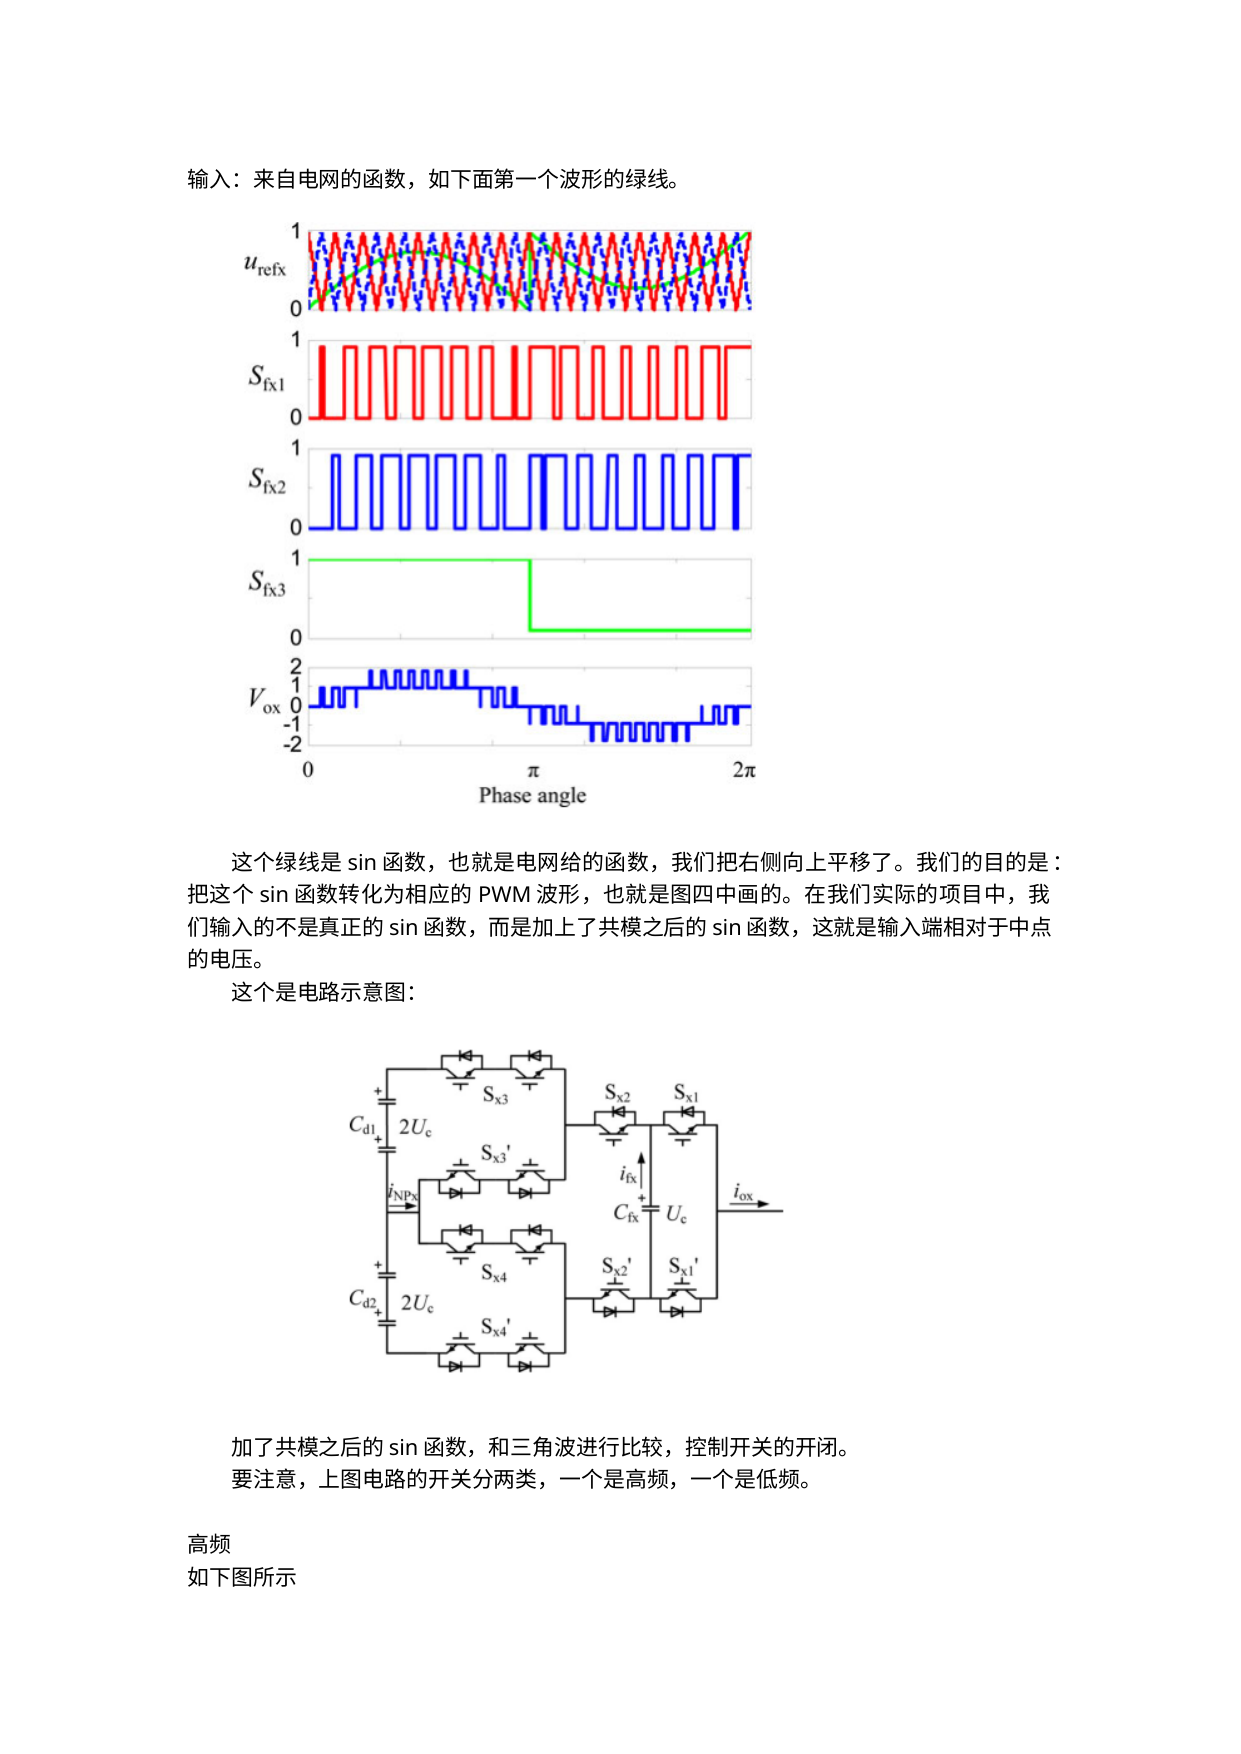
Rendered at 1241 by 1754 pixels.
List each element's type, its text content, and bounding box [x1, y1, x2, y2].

text 这个是电路示意图： [187, 974, 1053, 1007]
text 加了共模之后的sin函数，和三角波进行比较，控制开关的开闭。 [187, 1429, 1053, 1462]
text 如下图所示 [187, 1559, 1053, 1592]
text 高频 [187, 1527, 1053, 1559]
text 要注意，上图电路的开关分两类，一个是高频，一个是低频。 [187, 1462, 1053, 1494]
picture [231, 1007, 846, 1380]
picture [187, 197, 817, 821]
text 输入：来自电网的函数，如下面第一个波形的绿线。 [187, 162, 1053, 194]
